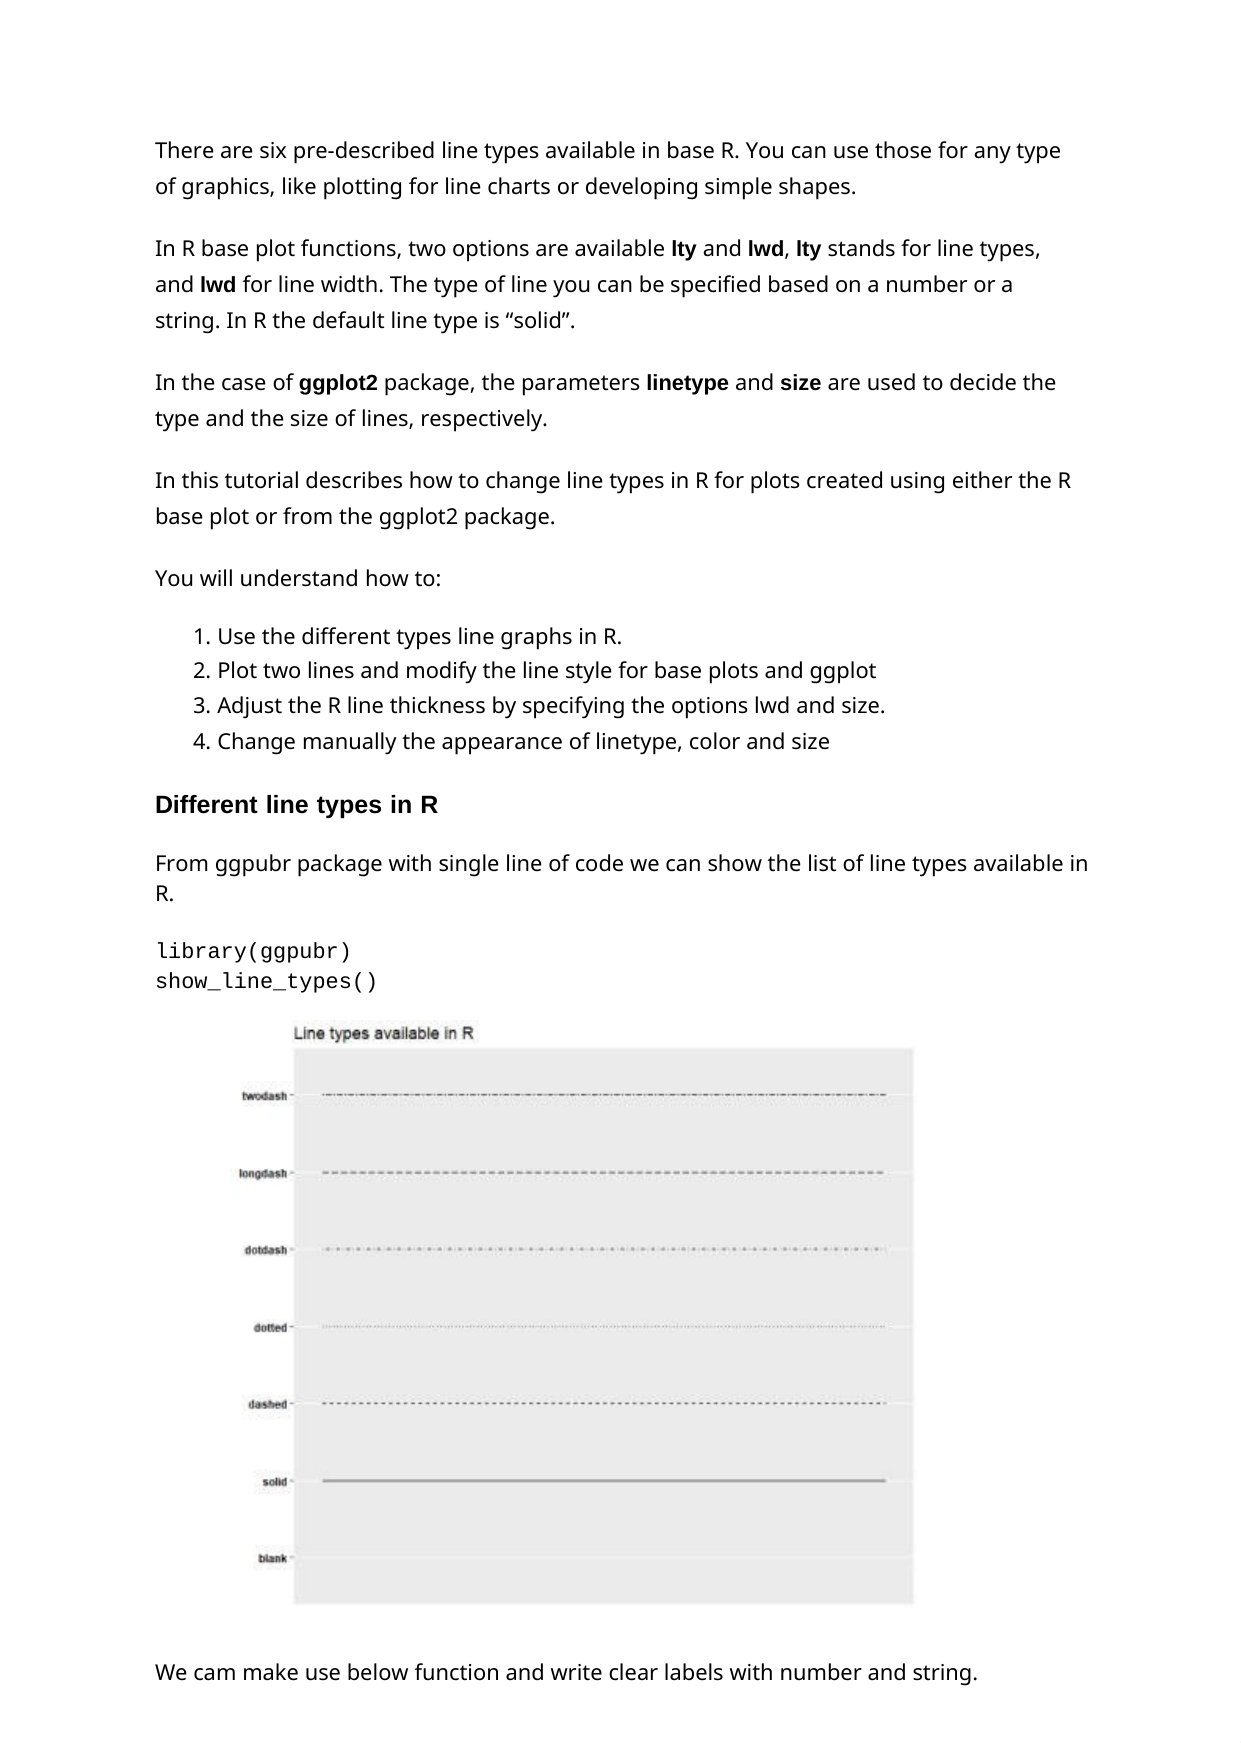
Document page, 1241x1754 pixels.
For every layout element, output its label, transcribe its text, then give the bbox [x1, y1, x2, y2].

text In this tutorial describes how to change line types in R for plots created using either the R base plot or from the ggplot2 package. [155, 464, 1072, 530]
text library(ggpubr) show_line_types() [155, 940, 379, 995]
subtitle Different line types in R [155, 790, 1094, 819]
text There are six pre-described line types available in base R. You can use those for any type of graphics, like plotting for line charts or developing simple shapes. [155, 135, 1084, 201]
text We cam make use below function and write clear labels with number and string. [155, 1657, 1094, 1686]
list Adjust the R line thickness by specifying the options lwd and size. [193, 690, 1094, 720]
list Plot two lines and modify the line style for base plots and ggplot [193, 655, 1094, 685]
list Change manually the appearance of linetype, color and size [193, 726, 1094, 756]
text You will understand how to: [155, 563, 590, 592]
text From ggpubr package with single line of code we can show the list of line types available in R. [155, 848, 1094, 908]
text In the case of ggplot2 package, the parameters linetype and size are used to decide the type and the size of lines, respectively. [155, 367, 1084, 432]
list Use the different types line graphs in R. [193, 624, 1094, 649]
text In R base plot functions, two options are available lty and lwd, lty stands for line types, and lwd for line width. The type of line you can be specified based on a number or a string. In R the default line type is “solid”. [155, 233, 1084, 335]
picture [229, 1020, 918, 1608]
